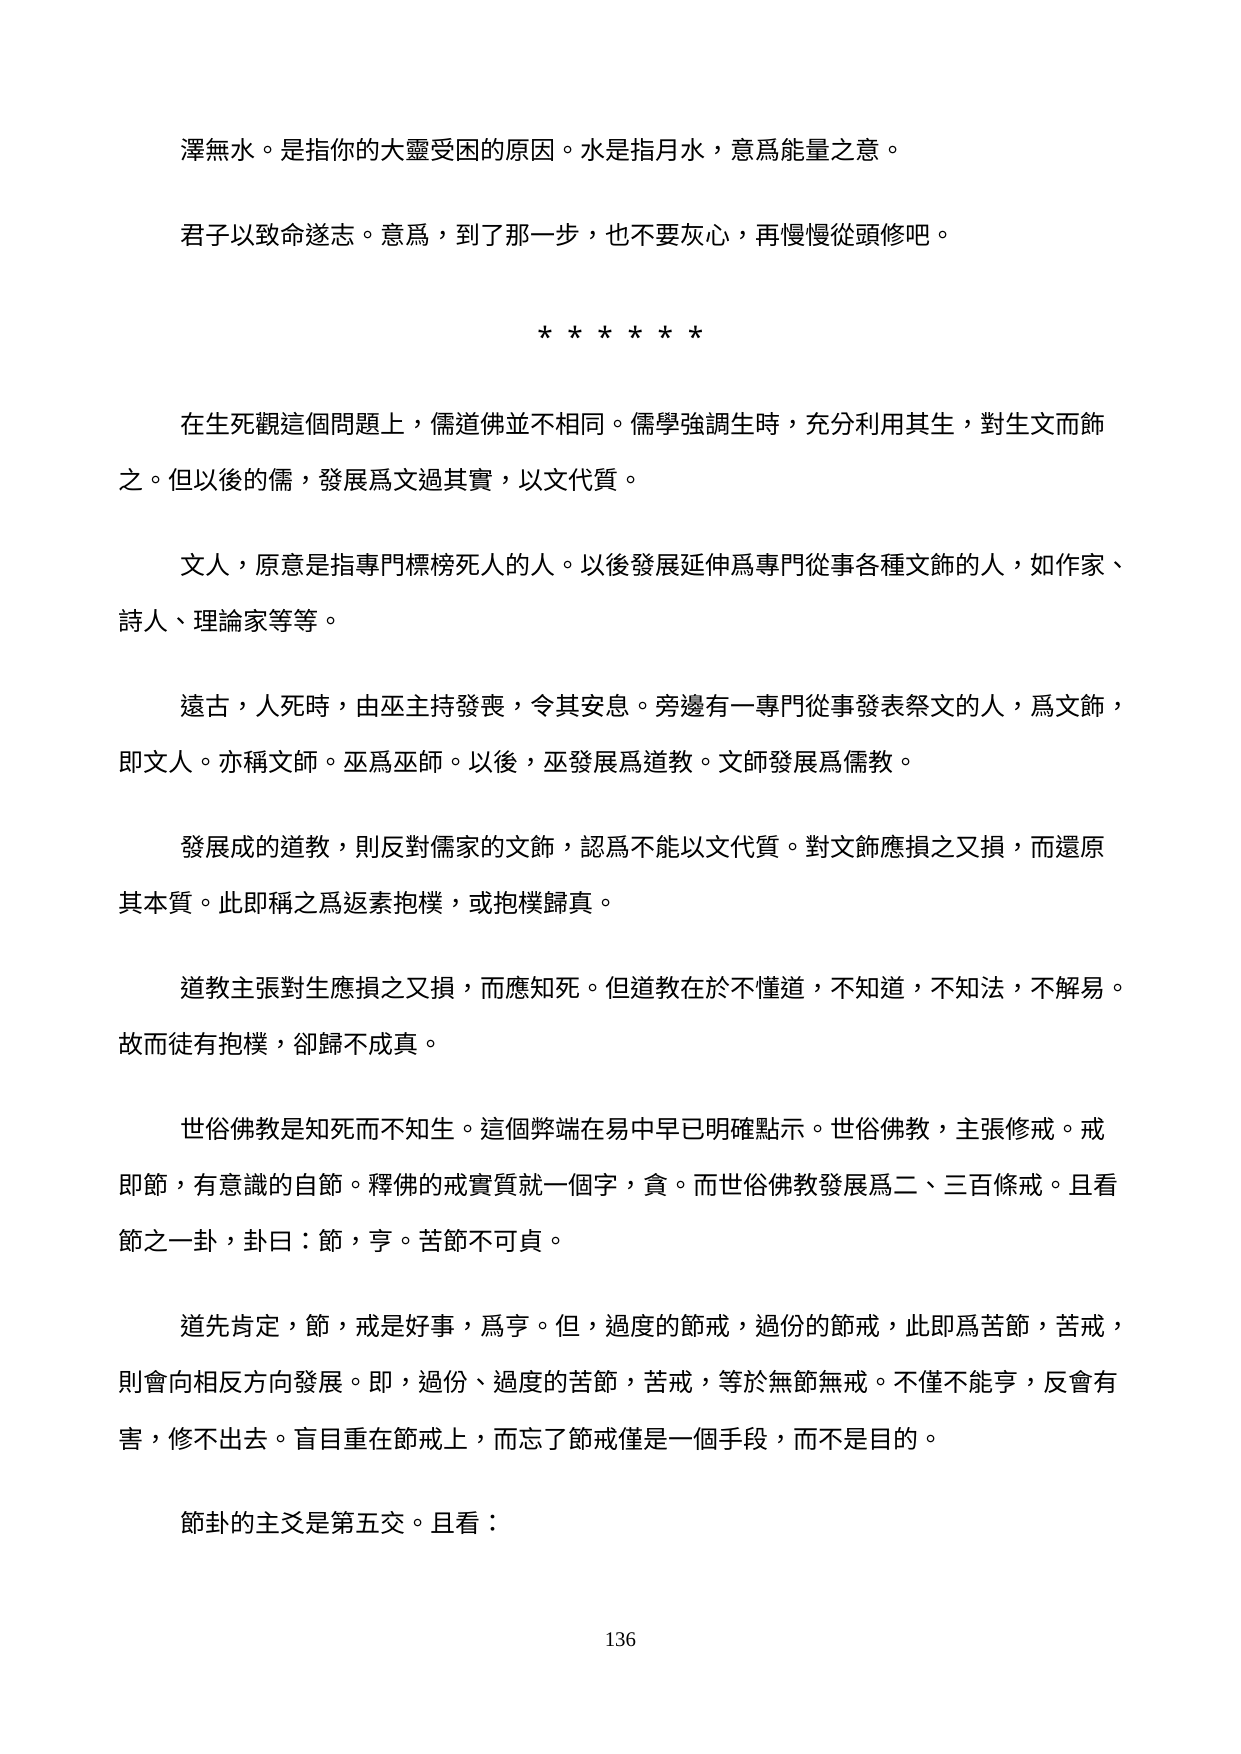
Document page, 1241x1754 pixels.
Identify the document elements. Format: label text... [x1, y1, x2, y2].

text 君子以致命遂志。意爲，到了那一步，也不要灰心，再慢慢從頭修吧。 [118, 214, 1122, 252]
text * * * * * * [118, 299, 1122, 374]
text 道先肯定，節，戒是好事，爲亨。但，過度的節戒，過份的節戒，此即爲苦節，苦戒，則會向相反方向發展。即，過份、過度的苦節，苦戒，等於無節無戒。不僅不能亨，反會有害，修不出去。盲目重在節戒上，而忘了節戒僅是一個手段，而不是目的。 [118, 1306, 1122, 1456]
text 節卦的主爻是第五交。且看： [118, 1503, 1122, 1541]
text 遠古，人死時，由巫主持發喪，令其安息。旁邊有一專門從事發表祭文的人，爲文飾，即文人。亦稱文師。巫爲巫師。以後，巫發展爲道教。文師發展爲儒教。 [118, 686, 1122, 779]
text 道教主張對生應損之又損，而應知死。但道教在於不懂道，不知道，不知法，不解易。故而徒有抱樸，卻歸不成真。 [118, 968, 1122, 1061]
text 澤無水。是指你的大靈受困的原因。水是指月水，意爲能量之意。 [118, 130, 1122, 167]
text 世俗佛教是知死而不知生。這個弊端在易中早已明確點示。世俗佛教，主張修戒。戒即節，有意識的自節。釋佛的戒實質就一個字，貪。而世俗佛教發展爲二、三百條戒。且看節之一卦，卦曰：節，亨。苦節不可貞。 [118, 1109, 1122, 1259]
text 在生死觀這個問題上，儒道佛並不相同。儒學強調生時，充分利用其生，對生文而飾之。但以後的儒，發展爲文過其實，以文代質。 [118, 403, 1122, 497]
text 發展成的道教，則反對儒家的文飾，認爲不能以文代質。對文飾應損之又損，而還原其本質。此即稱之爲返素抱樸，或抱樸歸真。 [118, 827, 1122, 920]
text 文人，原意是指專門標榜死人的人。以後發展延伸爲專門從事各種文飾的人，如作家、詩人、理論家等等。 [118, 544, 1122, 638]
